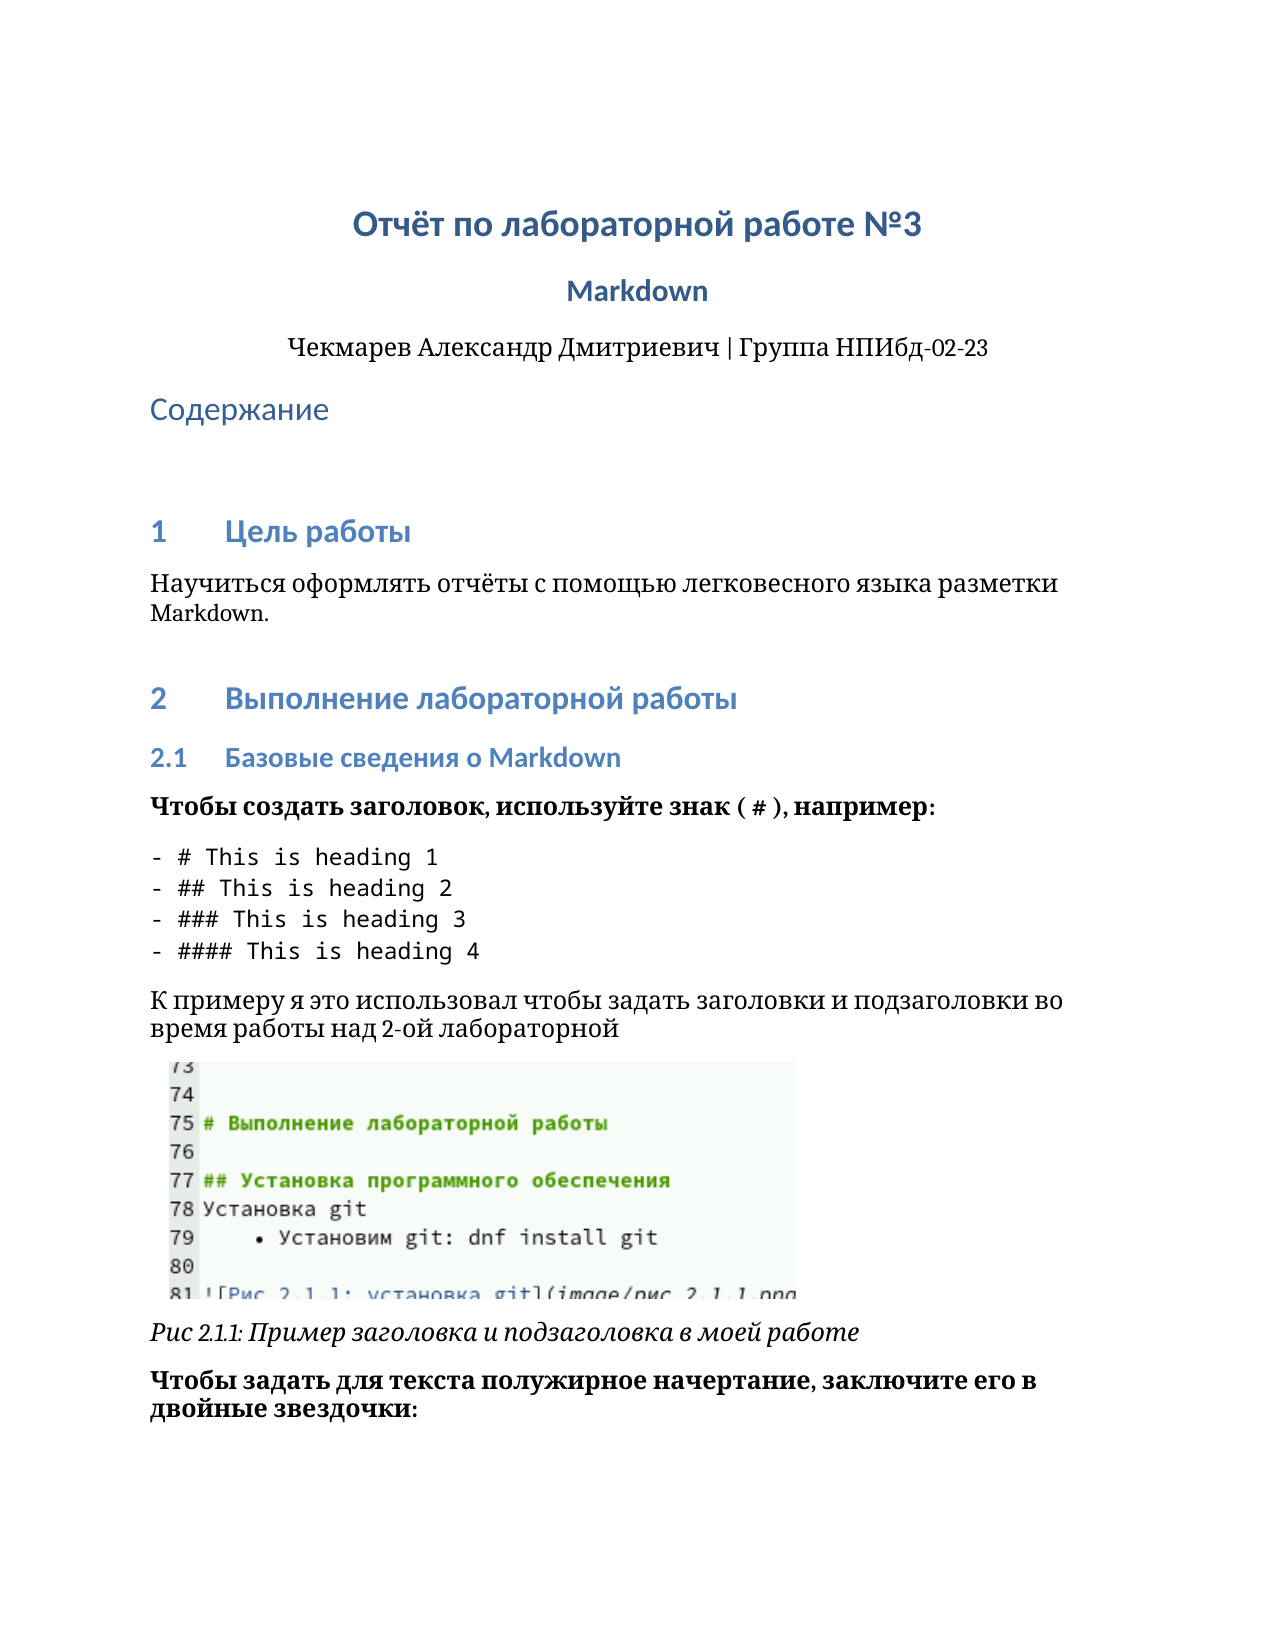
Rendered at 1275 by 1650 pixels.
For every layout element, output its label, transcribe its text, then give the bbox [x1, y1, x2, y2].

text Чекмарев Александр Дмитриевич | Группа НПИбд-02-23 [150, 334, 1125, 363]
text Рис 2.1.1: Пример заголовка и подзаголовка в моей работе [150, 1319, 1125, 1348]
subtitle 1 Цель работы [150, 510, 1125, 551]
text Чтобы создать заголовок, используйте знак ( # ), например: [150, 793, 1125, 822]
subtitle Markdown [150, 271, 1125, 309]
text Научиться оформлять отчёты с помощью легковесного языка разметки Markdown. [150, 570, 1125, 627]
text Чтобы задать для текста полужирное начертание, заключите его в двойные звездочки: [150, 1367, 1125, 1424]
text - # This is heading 1 - ## This is heading 2 - ### This is heading 3 - #### This is heading 4 [150, 841, 1125, 966]
subtitle 2.1 Базовые сведения о Markdown [150, 739, 1125, 774]
text К примеру я это использовал чтобы задать заголовки и подзаголовки во время работы над 2-ой лабораторной [150, 987, 1125, 1044]
title Отчёт по лабораторной работе №3 [150, 200, 1125, 246]
subtitle 2 Выполнение лабораторной работы [150, 677, 1125, 718]
picture [168, 1062, 796, 1299]
